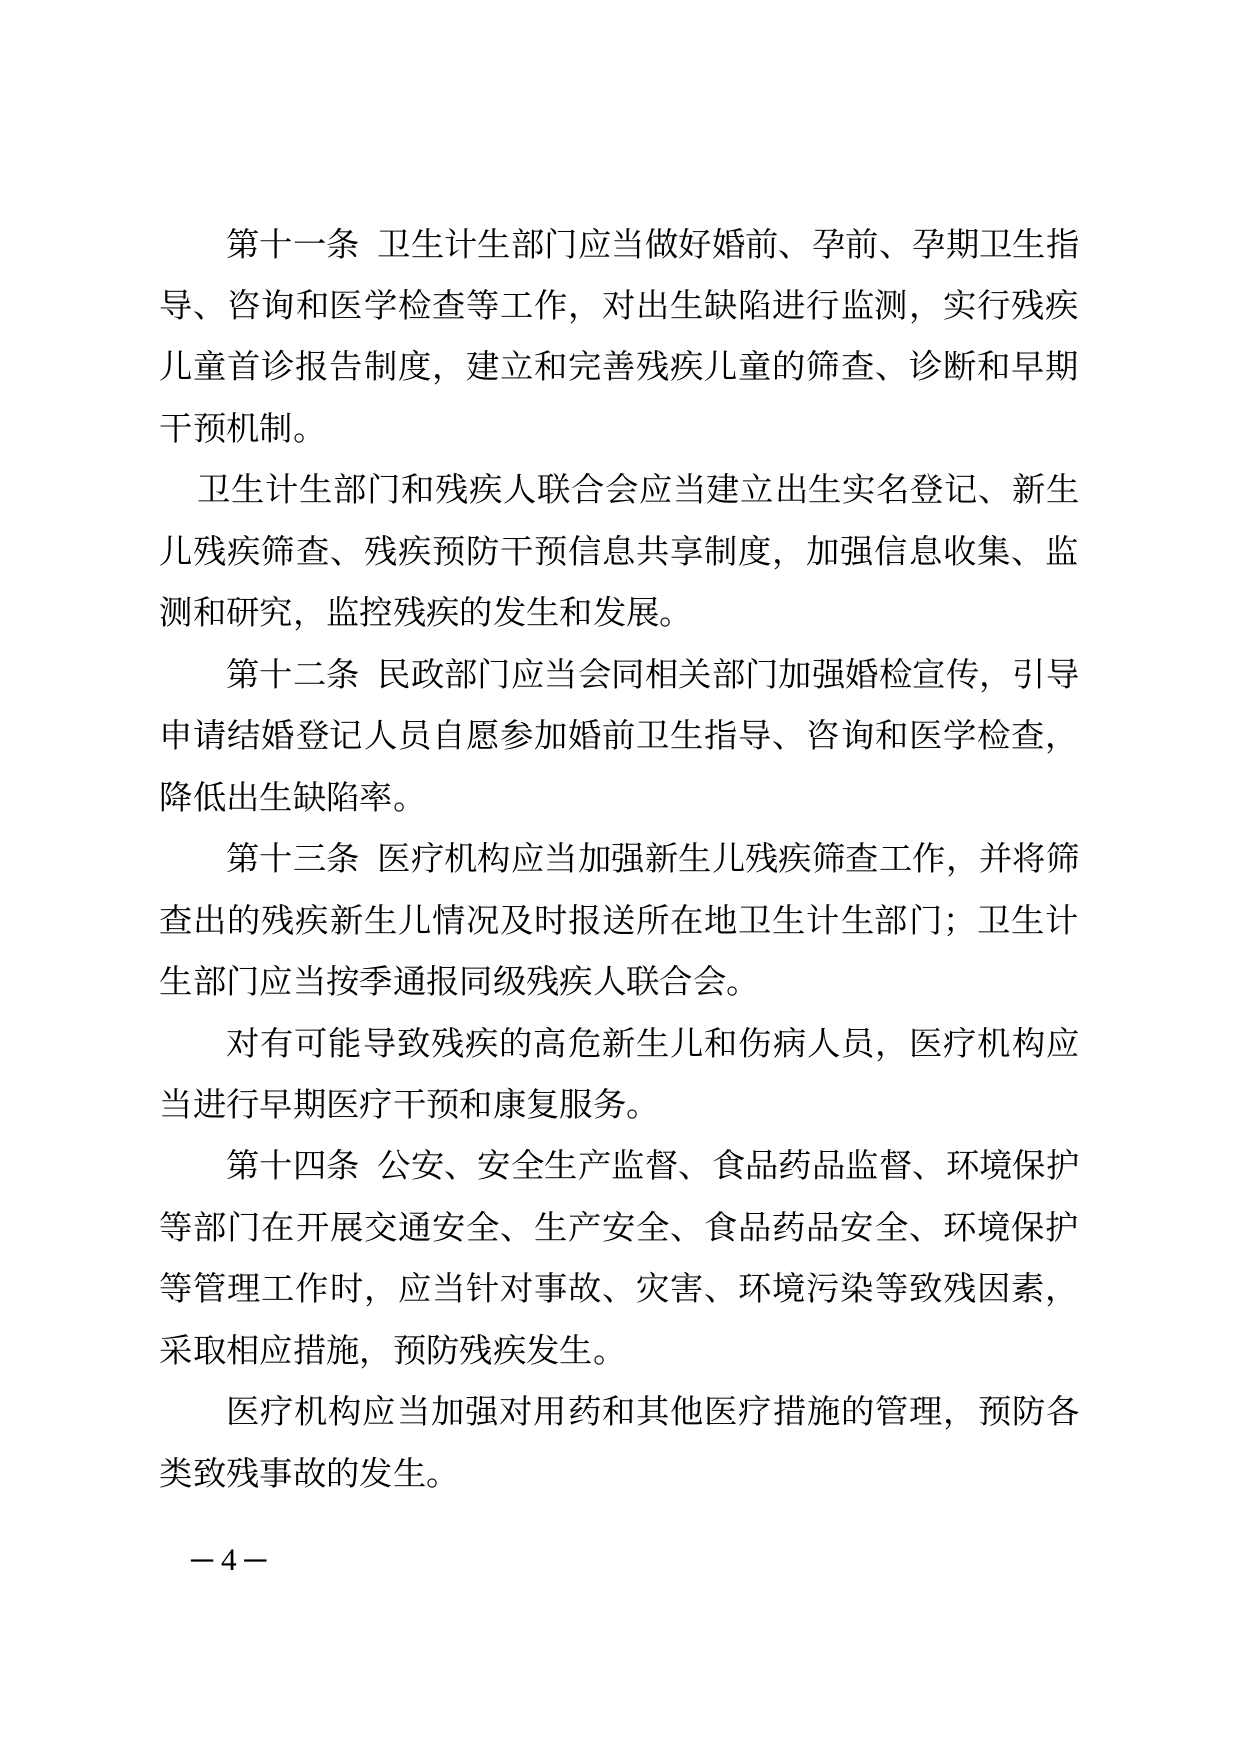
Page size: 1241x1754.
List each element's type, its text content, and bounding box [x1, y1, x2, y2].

text 第十一条 卫生计生部门应当做好婚前、孕前、孕期卫生指导、咨询和医学检查等工作，对出生缺陷进行监测，实行残疾儿童首诊报告制度，建立和完善残疾儿童的筛查、诊断和早期干预机制。 [159, 207, 1081, 453]
text 对有可能导致残疾的高危新生儿和伤病人员，医疗机构应当进行早期医疗干预和康复服务。 [159, 1006, 1081, 1129]
text 医疗机构应当加强对用药和其他医疗措施的管理，预防各类致残事故的发生。 [159, 1374, 1081, 1497]
text 卫生计生部门和残疾人联合会应当建立出生实名登记、新生儿残疾筛查、残疾预防干预信息共享制度，加强信息收集、监测和研究，监控残疾的发生和发展。 [159, 453, 1081, 637]
text 第十三条 医疗机构应当加强新生儿残疾筛查工作，并将筛查出的残疾新生儿情况及时报送所在地卫生计生部门；卫生计生部门应当按季通报同级残疾人联合会。 [159, 821, 1081, 1006]
text 第十二条 民政部门应当会同相关部门加强婚检宣传，引导申请结婚登记人员自愿参加婚前卫生指导、咨询和医学检查，降低出生缺陷率。 [159, 637, 1081, 821]
text 第十四条 公安、安全生产监督、食品药品监督、环境保护等部门在开展交通安全、生产安全、食品药品安全、环境保护等管理工作时，应当针对事故、灾害、环境污染等致残因素，采取相应措施，预防残疾发生。 [159, 1129, 1081, 1374]
